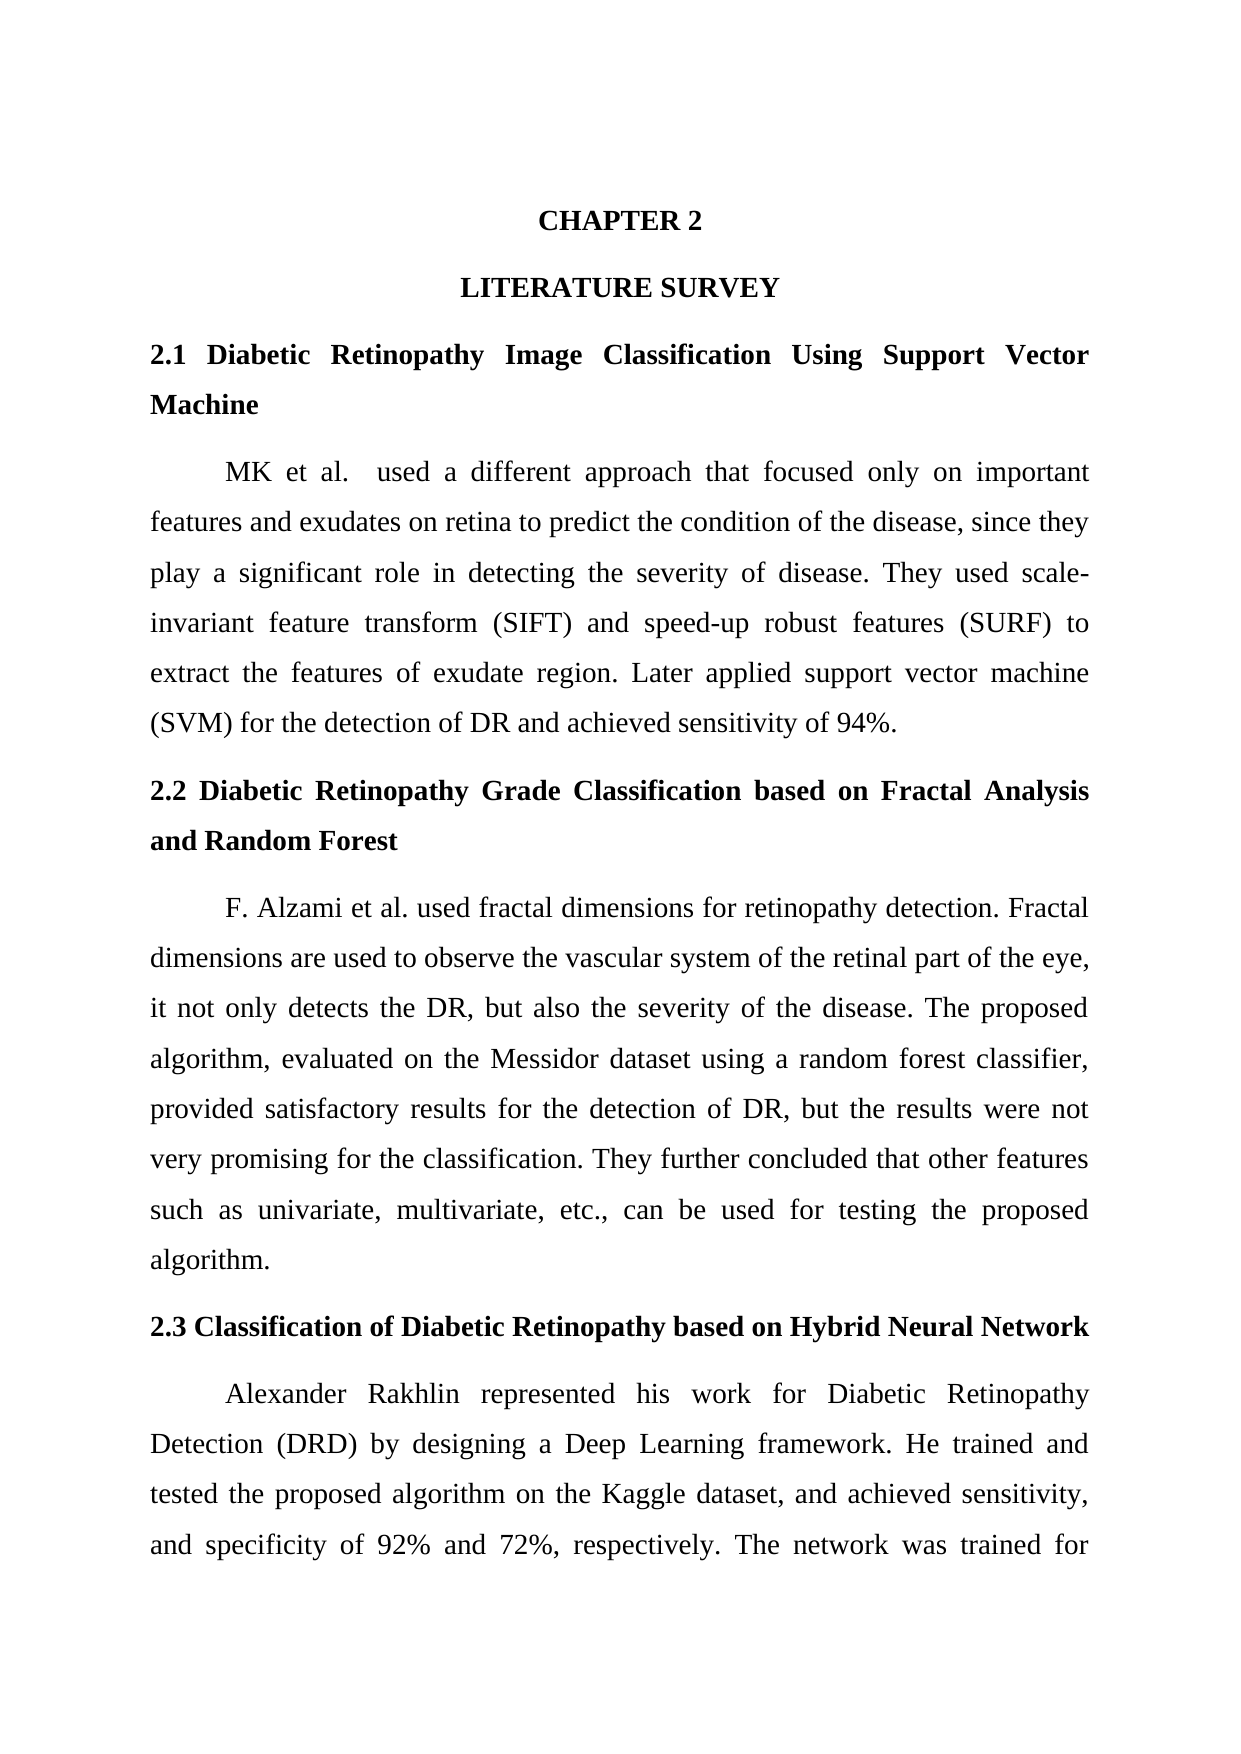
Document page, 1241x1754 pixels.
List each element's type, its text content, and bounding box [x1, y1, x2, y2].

text CHAPTER 2 [150, 203, 1090, 236]
text LITERATURE SURVEY [150, 270, 1090, 303]
text MK et al. used a different approach that focused only on important features and exudates on retina to predict the condition of the disease, since they play a significant role in detecting the severity of disease. They used scale-invariant feature transform (SIFT) and speed-up robust features (SURF) to extract the features of exudate region. Later applied support vector machine (SVM) for the detection of DR and achieved sensitivity of 94%. [150, 454, 1090, 739]
text 2.2 Diabetic Retinopathy Grade Classification based on Fractal Analysis and Random Forest [150, 773, 1090, 856]
text F. Alzami et al. used fractal dimensions for retinopathy detection. Fractal dimensions are used to observe the vascular system of the retinal part of the eye, it not only detects the DR, but also the severity of the disease. The proposed algorithm, evaluated on the Messidor dataset using a random forest classifier, provided satisfactory results for the detection of DR, but the results were not very promising for the classification. They further concluded that other features such as univariate, multivariate, etc., can be used for testing the proposed algorithm. [150, 890, 1090, 1276]
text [150, 1376, 1090, 1561]
text 2.3 Classification of Diabetic Retinopathy based on Hybrid Neural Network [150, 1309, 1090, 1343]
text 2.1 Diabetic Retinopathy Image Classification Using Support Vector Machine [150, 337, 1090, 421]
